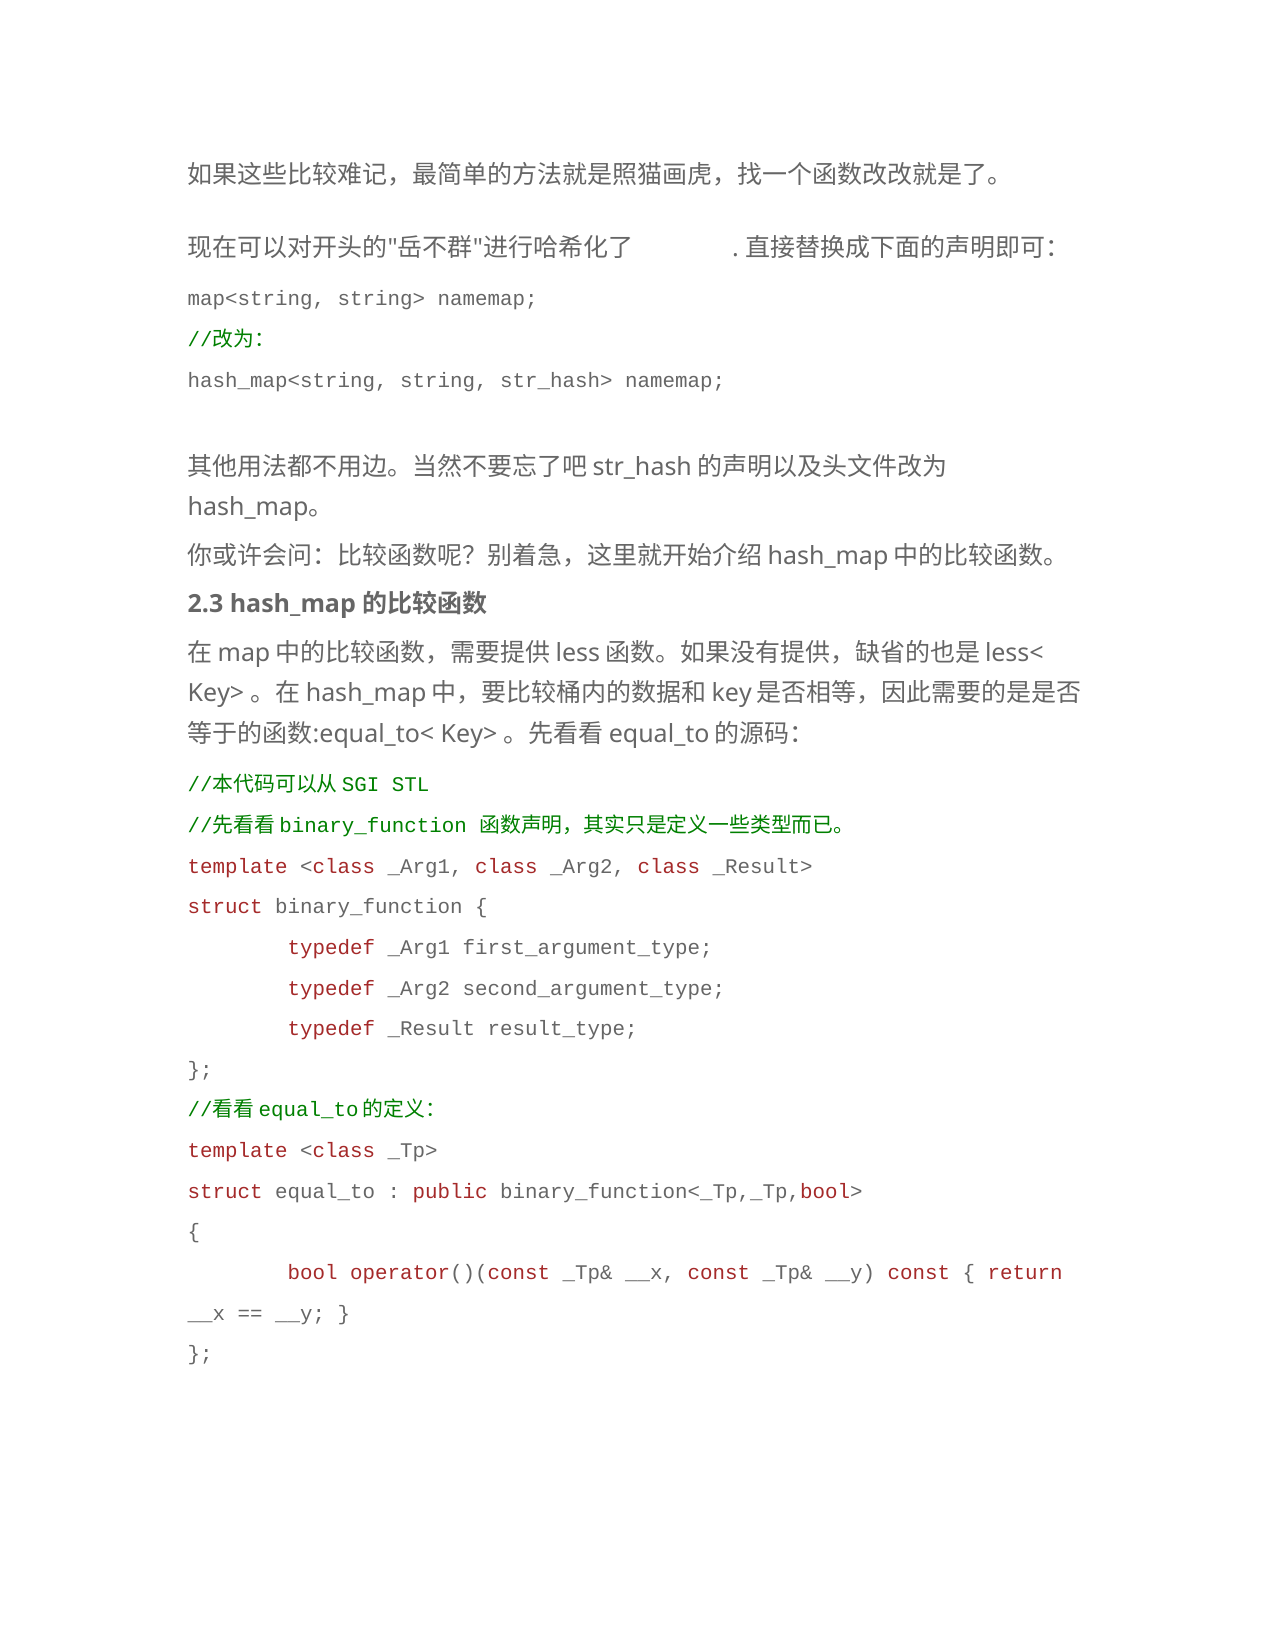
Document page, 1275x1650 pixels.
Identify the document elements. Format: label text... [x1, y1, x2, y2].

text struct binary_function { [187, 879, 1087, 920]
text //改为： [187, 312, 1087, 353]
text }; [187, 1326, 1087, 1367]
text template <class _Tp> [187, 1123, 1087, 1164]
text //本代码可以从SGI STL [187, 757, 1087, 798]
text 在map中的比较函数，需要提供less函数。如果没有提供，缺省的也是less< Key> 。在hash_map中，要比较桶内的数据和key是否相等，因此需要的是是否等于的函数:equal_to< Key> 。先看看equal_to的源码： [187, 628, 1087, 749]
text bool operator()(const _Tp& __x, const _Tp& __y) const { return __x == __y; } [187, 1245, 1087, 1326]
text 如果这些比较难记，最简单的方法就是照猫画虎，找一个函数改改就是了。 [187, 150, 1087, 191]
text 现在可以对开头的"岳不群"进行哈希化了 . 直接替换成下面的声明即可： [187, 198, 1087, 264]
text //看看equal_to的定义： [187, 1082, 1087, 1123]
text typedef _Arg1 first_argument_type; [187, 920, 1087, 961]
text //先看看binary_function 函数声明，其实只是定义一些类型而已。 [187, 798, 1087, 839]
text 你或许会问：比较函数呢？别着急，这里就开始介绍hash_map中的比较函数。 [187, 531, 1087, 571]
text struct equal_to : public binary_function<_Tp,_Tp,bool> [187, 1164, 1087, 1204]
text 2.3 hash_map 的比较函数 [187, 579, 1087, 620]
text }; [187, 1042, 1087, 1082]
text template <class _Arg1, class _Arg2, class _Result> [187, 839, 1087, 879]
text typedef _Result result_type; [187, 1001, 1087, 1042]
text map<string, string> namemap; [187, 271, 1087, 312]
text typedef _Arg2 second_argument_type; [187, 961, 1087, 1001]
text hash_map<string, string, str_hash> namemap; [187, 353, 1087, 393]
text { [187, 1204, 1087, 1245]
text 其他用法都不用边。当然不要忘了吧str_hash的声明以及头文件改为hash_map。 [187, 442, 1087, 523]
